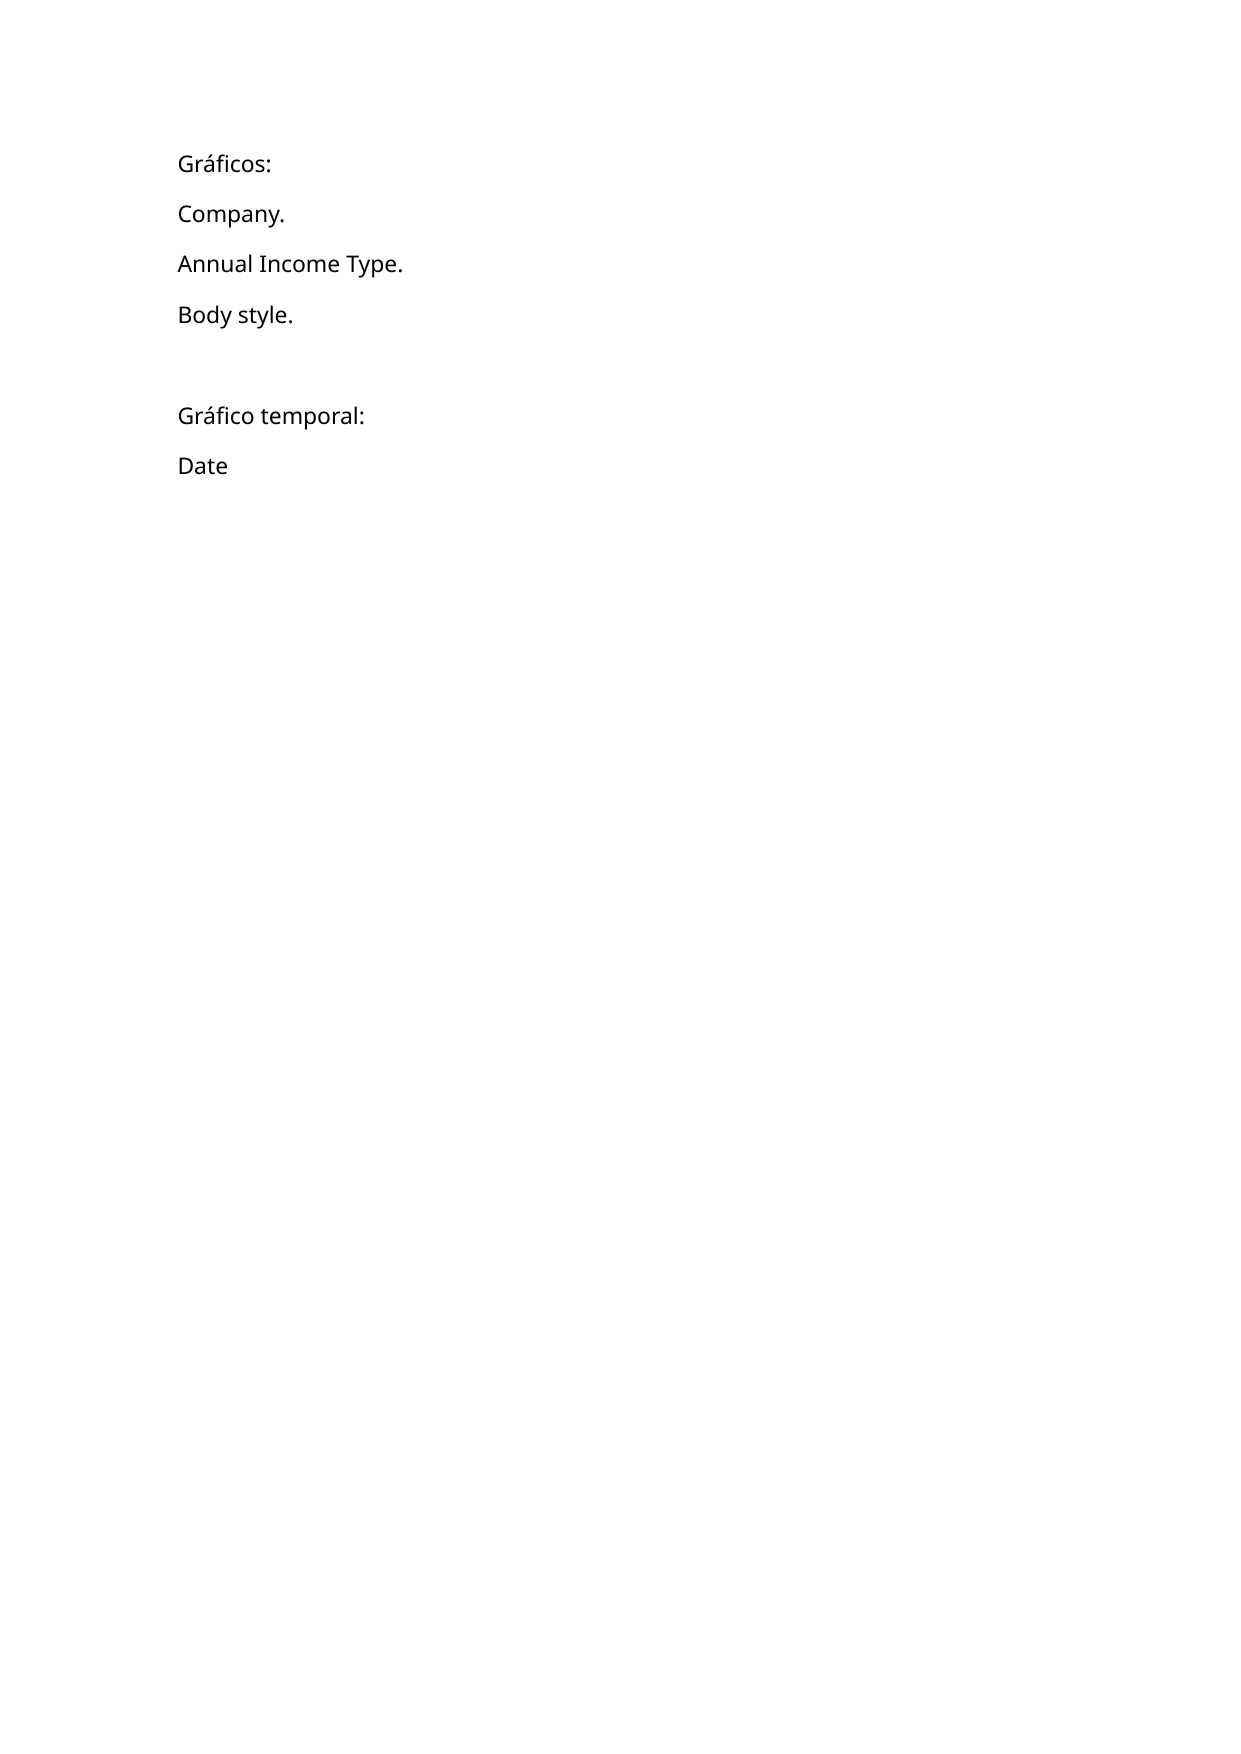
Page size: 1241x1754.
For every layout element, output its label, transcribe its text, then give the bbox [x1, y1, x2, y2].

text Annual Income Type. [177, 248, 1063, 280]
text Company. [177, 198, 1063, 229]
text Gráfico temporal: [177, 400, 1063, 431]
text Date [177, 450, 1063, 481]
text Gráficos: [177, 148, 1063, 179]
text Body style. [177, 299, 1063, 330]
